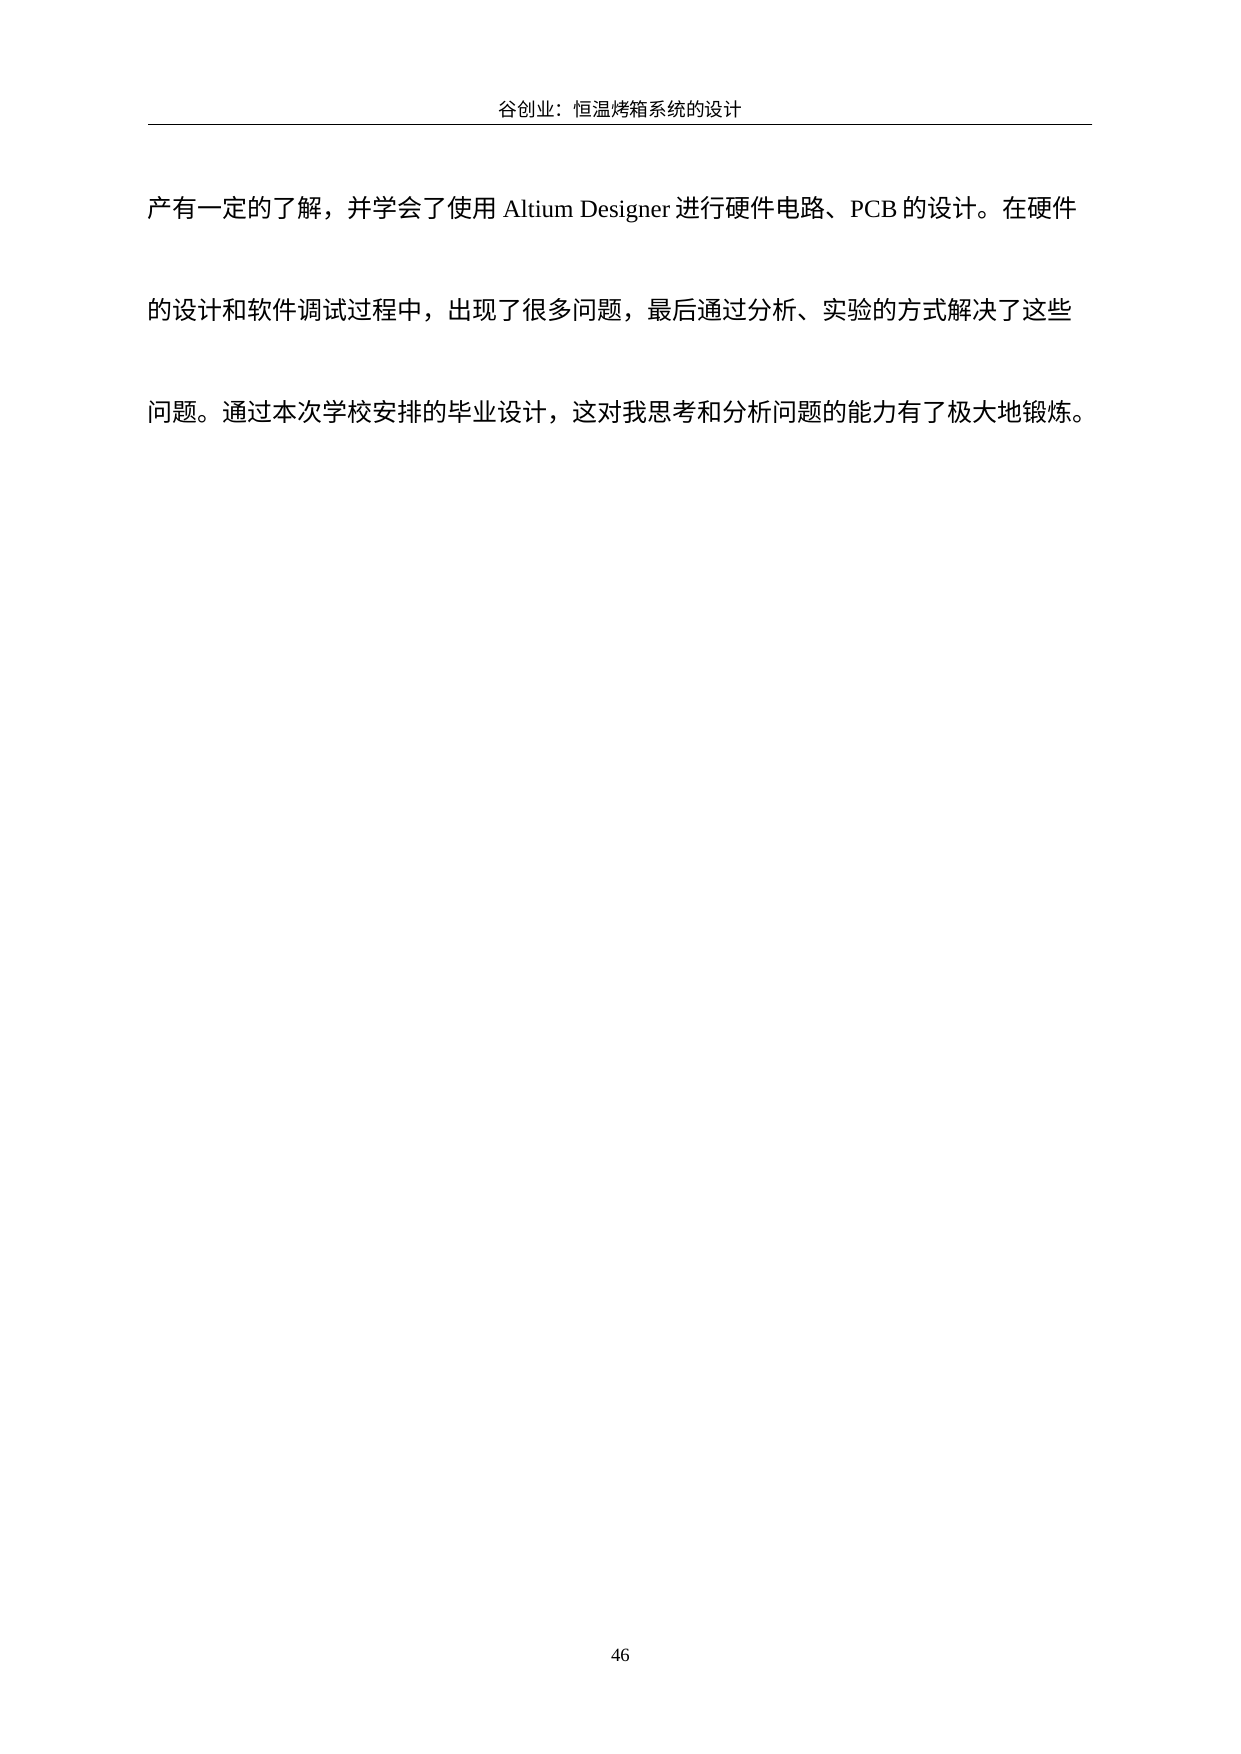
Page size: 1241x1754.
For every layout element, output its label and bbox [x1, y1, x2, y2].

text [148, 173, 1092, 444]
